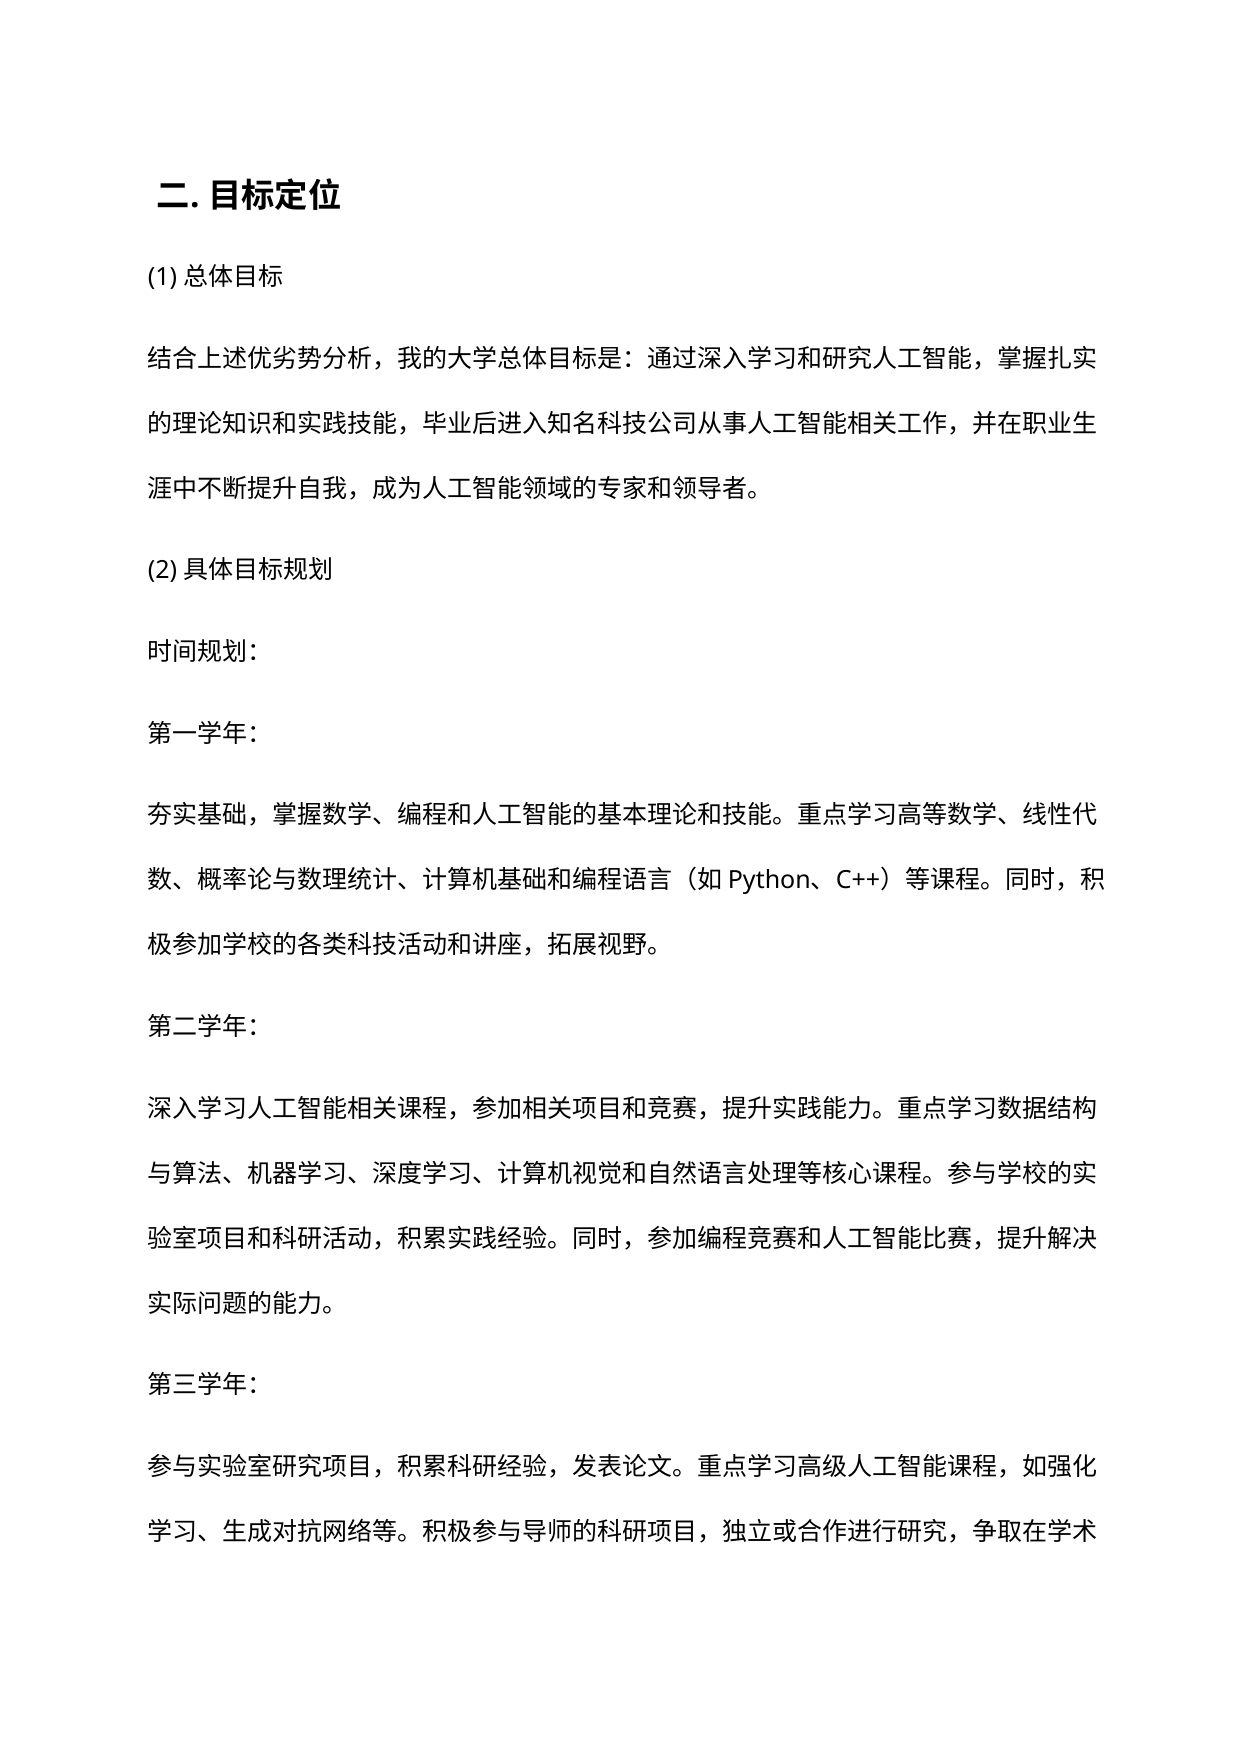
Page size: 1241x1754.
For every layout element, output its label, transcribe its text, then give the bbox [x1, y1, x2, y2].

text 结合上述优劣势分析，我的大学总体目标是：通过深入学习和研究人工智能，掌握扎实的理论知识和实践技能，毕业后进入知名科技公司从事人工智能相关工作，并在职业生涯中不断提升自我，成为人工智能领域的专家和领导者。 [148, 324, 1122, 519]
text 深入学习人工智能相关课程，参加相关项目和竞赛，提升实践能力。重点学习数据结构与算法、机器学习、深度学习、计算机视觉和自然语言处理等核心课程。参与学校的实验室项目和科研活动，积累实践经验。同时，参加编程竞赛和人工智能比赛，提升解决实际问题的能力。 [148, 1074, 1122, 1334]
text 第一学年： [148, 699, 1122, 764]
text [148, 1432, 1122, 1562]
text 第二学年： [148, 992, 1122, 1057]
text 第三学年： [148, 1351, 1122, 1416]
text 二. 目标定位 [148, 161, 1122, 226]
text (2) 具体目标规划 [148, 536, 1122, 601]
text 夯实基础，掌握数学、编程和人工智能的基本理论和技能。重点学习高等数学、线性代数、概率论与数理统计、计算机基础和编程语言（如Python、C++）等课程。同时，积极参加学校的各类科技活动和讲座，拓展视野。 [148, 781, 1122, 976]
text (1) 总体目标 [148, 242, 1122, 307]
text 时间规划： [148, 617, 1122, 682]
